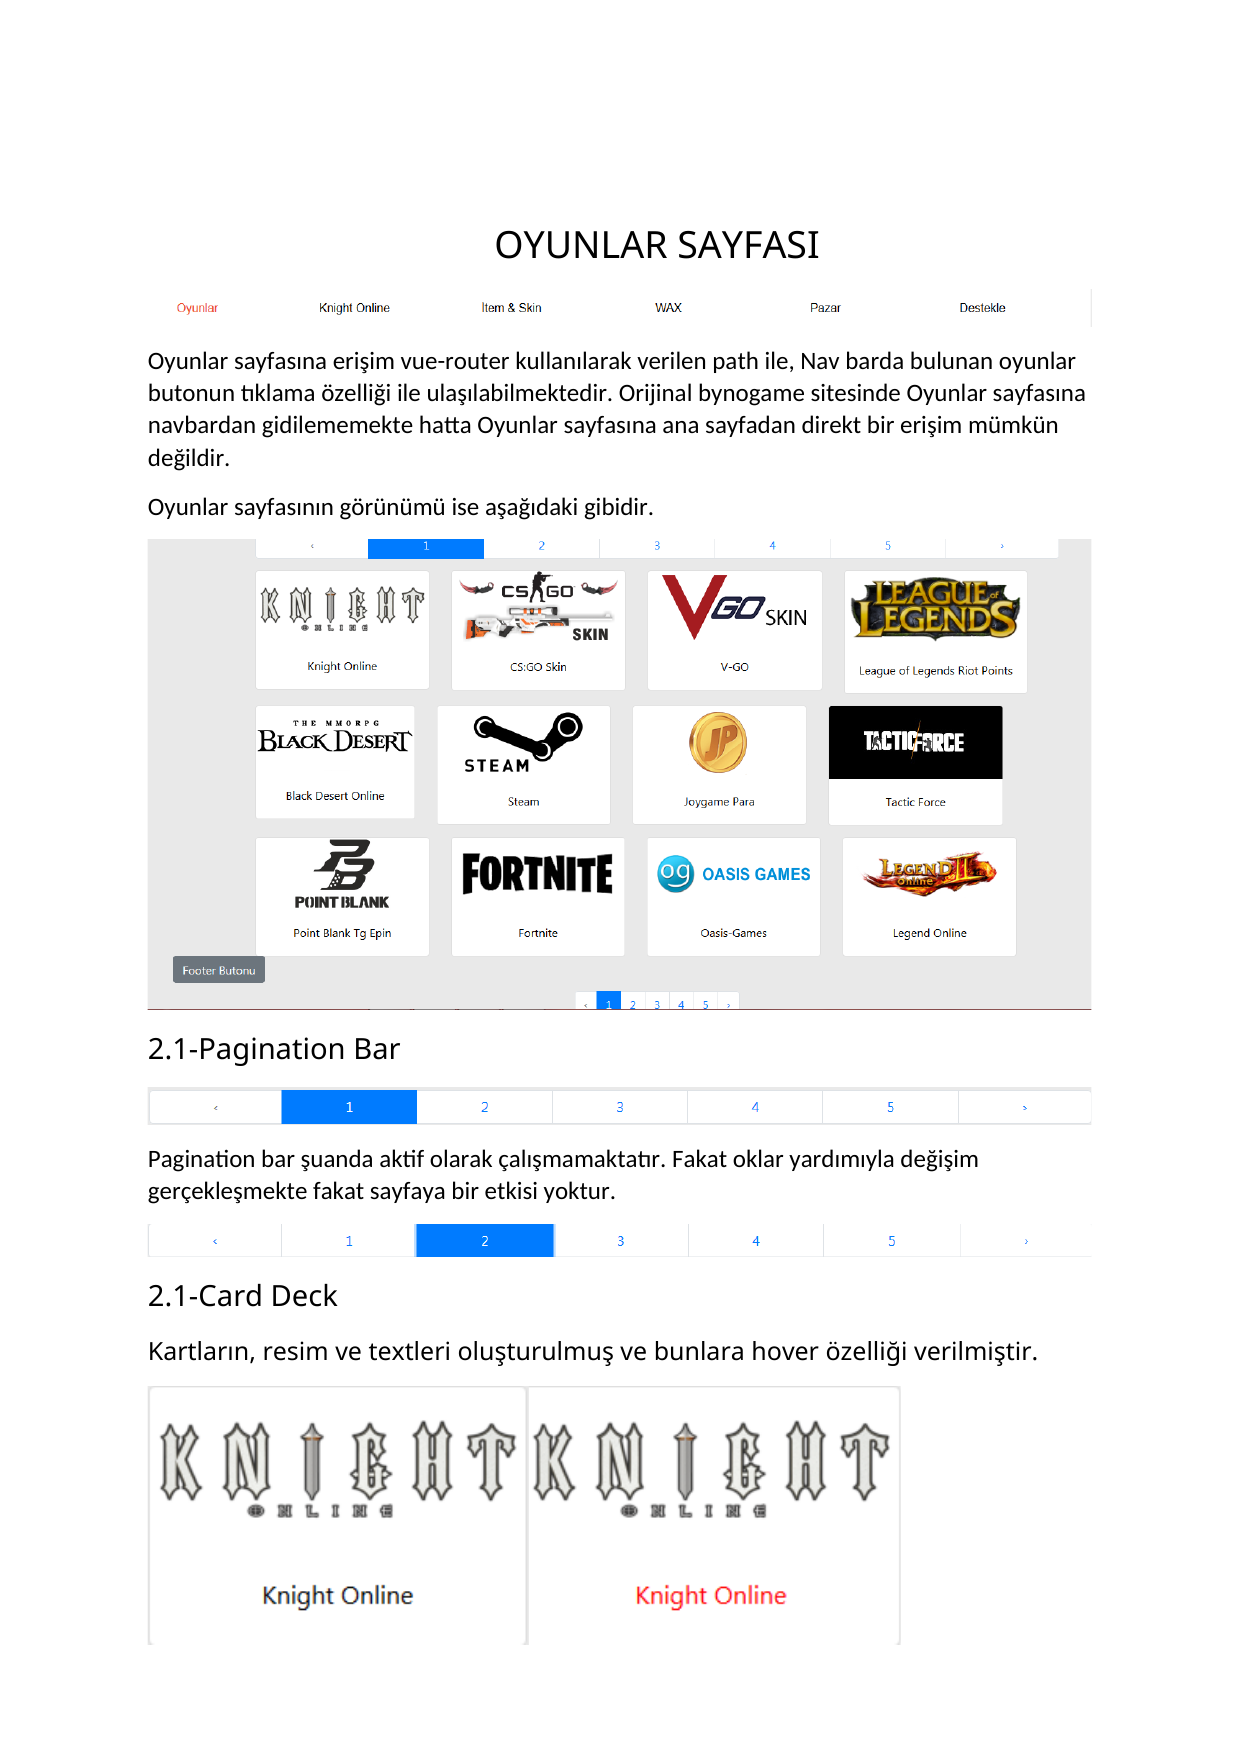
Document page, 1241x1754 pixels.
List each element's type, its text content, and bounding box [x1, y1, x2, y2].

text Oyunlar sayfasının görünümü ise aşağıdaki gibidir. [148, 491, 1093, 521]
text Pagination bar şuanda aktif olarak çalışmamaktatır. Fakat oklar yardımıyla değişim gerçekleşmekte fakat sayfaya bir etkisi yoktur. [148, 1143, 1093, 1206]
text 2.1-Card Deck [148, 1275, 1093, 1315]
text 2.1-Pagination Bar [148, 1028, 1093, 1068]
picture [147, 289, 1092, 327]
picture [147, 1386, 901, 1645]
picture [147, 1224, 1092, 1257]
picture [147, 539, 1092, 1010]
text OYUNLAR SAYFASI [148, 218, 1093, 269]
text Oyunlar sayfasına erişim vue-router kullanılarak verilen path ile, Nav barda bulunan oyunlar butonun tıklama özelliği ile ulaşılabilmektedir. Orijinal bynogame sitesinde Oyunlar sayfasına navbardan gidilememekte hatta Oyunlar sayfasına ana sayfadan direkt bir erişim mümkün değildir. [148, 345, 1093, 472]
picture [147, 1087, 1092, 1125]
text Kartların, resim ve textleri oluşturulmuş ve bunlara hover özelliği verilmiştir. [148, 1334, 1093, 1368]
